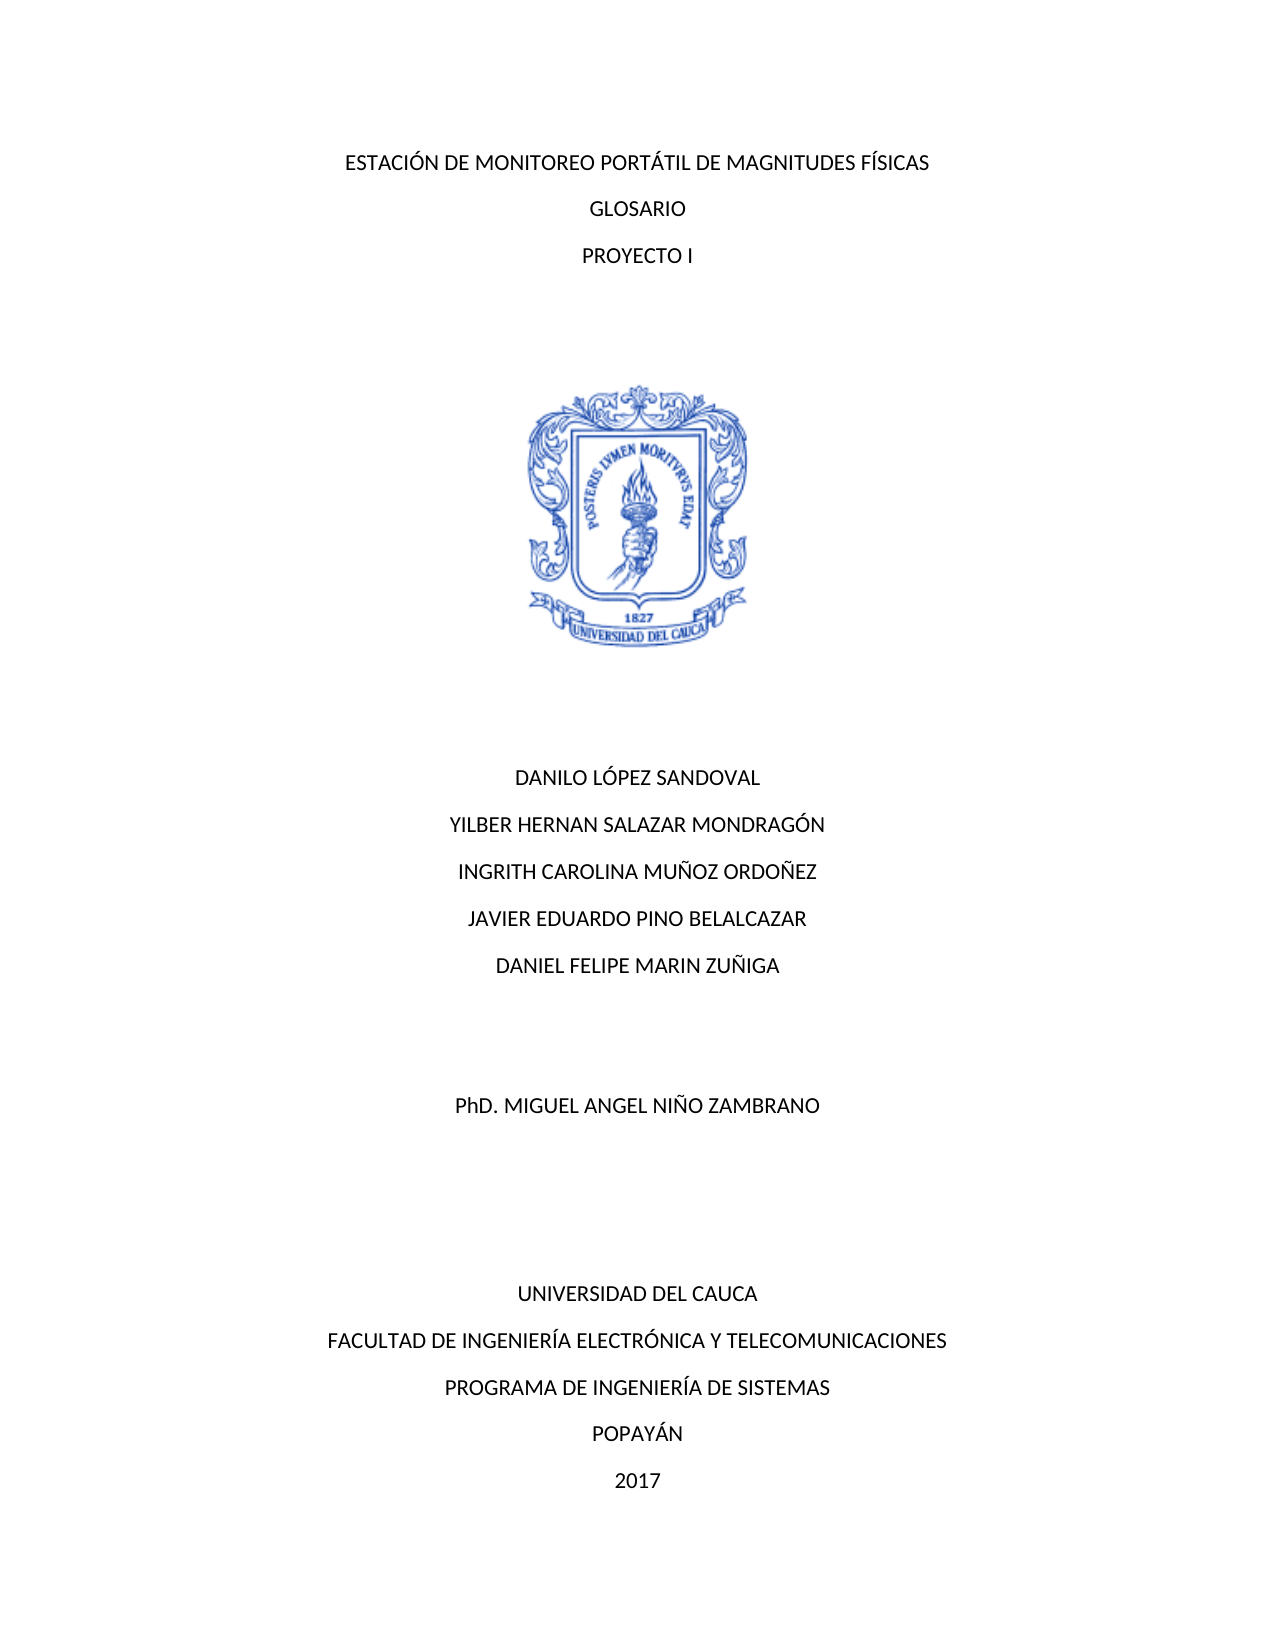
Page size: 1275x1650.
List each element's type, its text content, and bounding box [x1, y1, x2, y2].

text YILBER HERNAN SALAZAR MONDRAGÓN [177, 810, 1098, 838]
text GLOSARIO [177, 194, 1098, 222]
text PROYECTO I [177, 241, 1098, 269]
text PROGRAMA DE INGENIERÍA DE SISTEMAS [177, 1373, 1098, 1401]
text POPAYÁN [177, 1419, 1098, 1448]
picture [523, 382, 752, 651]
text ESTACIÓN DE MONITOREO PORTÁTIL DE MAGNITUDES FÍSICAS [177, 148, 1098, 176]
text DANIEL FELIPE MARIN ZUÑIGA [177, 951, 1098, 979]
text 2017 [177, 1466, 1098, 1494]
text JAVIER EDUARDO PINO BELALCAZAR [177, 904, 1098, 932]
text UNIVERSIDAD DEL CAUCA [177, 1279, 1098, 1307]
text PhD. MIGUEL ANGEL NIÑO ZAMBRANO [177, 1091, 1098, 1119]
text DANILO LÓPEZ SANDOVAL [177, 763, 1098, 791]
text INGRITH CAROLINA MUÑOZ ORDOÑEZ [177, 857, 1098, 885]
text FACULTAD DE INGENIERÍA ELECTRÓNICA Y TELECOMUNICACIONES [177, 1326, 1098, 1354]
